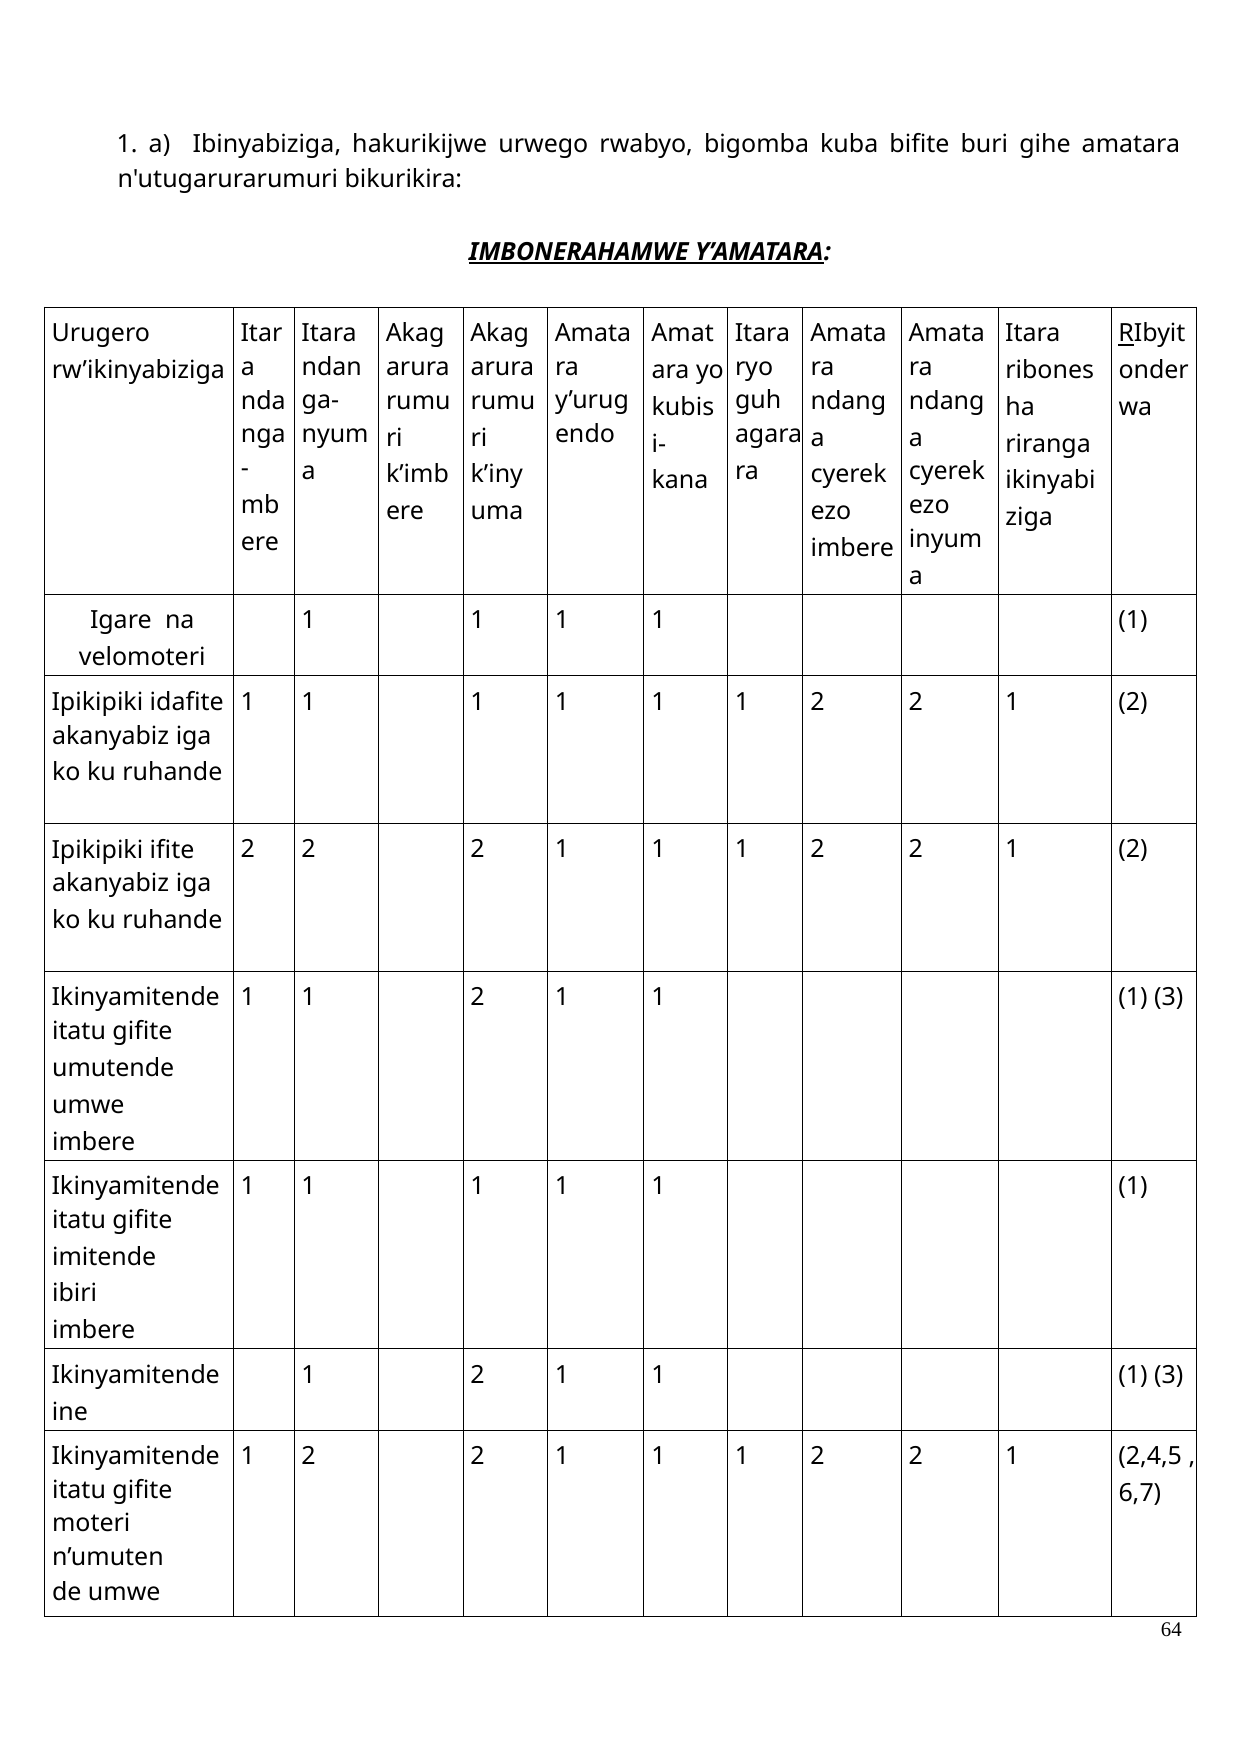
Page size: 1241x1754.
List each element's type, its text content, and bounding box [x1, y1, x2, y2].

table_cell [234, 595, 294, 675]
table_cell 1 [728, 1431, 802, 1616]
table_cell 2 [295, 1431, 378, 1616]
table_cell 2 [803, 1431, 901, 1616]
table_cell Ikinyamitende itatu gifite imitende ibiri imbere [45, 1161, 233, 1348]
table_cell 1 [234, 1431, 294, 1616]
table_header Itar a nda nga - mb ere [234, 308, 294, 594]
table_cell [803, 595, 901, 675]
table_cell [379, 1161, 463, 1348]
table_cell 2 [464, 1349, 547, 1429]
table_cell 1 [295, 595, 378, 675]
table_cell [728, 1161, 802, 1348]
table_cell [999, 1349, 1111, 1429]
table_header Amata ra ndang a cyerek ezo imbere [803, 308, 901, 594]
table_cell 1 [234, 1161, 294, 1348]
table_cell 1 [644, 1161, 727, 1348]
table_header Amata ra y’urug endo [548, 308, 643, 594]
table_cell 1 [548, 1431, 643, 1616]
table_cell [379, 1349, 463, 1429]
table_cell (2) [1112, 824, 1196, 971]
table_cell (1) (3) [1112, 972, 1196, 1159]
table_cell 1 [548, 824, 643, 971]
table_cell [999, 595, 1111, 675]
table_cell 1 [464, 676, 547, 823]
table_cell 2 [902, 824, 998, 971]
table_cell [45, 1431, 233, 1616]
table_cell (2) [1112, 676, 1196, 823]
table_cell [379, 972, 463, 1159]
table_cell Ipikipiki idafite akanyabiz iga ko ku ruhande [45, 676, 233, 823]
table_header Itara ribones ha riranga ikinyabi ziga [999, 308, 1111, 594]
text 1. a) Ibinyabiziga, hakurikijwe urwego rwabyo, bigomba kuba bifite buri gihe amatara n'utugarurarumuri bikurikira: [116, 126, 1182, 195]
table_cell 2 [803, 824, 901, 971]
table_cell 1 [548, 1349, 643, 1429]
table_cell 1 [644, 595, 727, 675]
table_cell 2 [464, 1431, 547, 1616]
table_header RIbyit onder wa [1112, 308, 1196, 594]
table_cell 1 [295, 972, 378, 1159]
table_cell [999, 1161, 1111, 1348]
table_cell Igare na velomoteri [45, 595, 233, 675]
table_cell 1 [999, 824, 1111, 971]
table_cell [728, 1349, 802, 1429]
table_cell [902, 972, 998, 1159]
table_cell 1 [548, 676, 643, 823]
table_cell 1 [728, 824, 802, 971]
table_cell 1 [548, 972, 643, 1159]
table_cell 1 [295, 1349, 378, 1429]
table_cell Ikinyamitende ine [45, 1349, 233, 1429]
table_cell 1 [644, 972, 727, 1159]
table_cell 1 [295, 676, 378, 823]
table_header Itara ryo guh agara ra [728, 308, 802, 594]
table_cell 2 [902, 676, 998, 823]
table_cell Ikinyamitende itatu gifite umutende umwe imbere [45, 972, 233, 1159]
table_cell 1 [548, 1161, 643, 1348]
table_cell [902, 595, 998, 675]
table_cell [902, 1349, 998, 1429]
table_cell [379, 1431, 463, 1616]
table_cell [803, 972, 901, 1159]
table_cell [728, 972, 802, 1159]
table_cell [234, 1349, 294, 1429]
table_cell [379, 595, 463, 675]
table_cell [803, 1349, 901, 1429]
table_cell 2 [295, 824, 378, 971]
table_cell 2 [234, 824, 294, 971]
table_cell 1 [234, 676, 294, 823]
table_cell 2 [902, 1431, 998, 1616]
table_cell 1 [295, 1161, 378, 1348]
table_header Akag arura rumu ri k’iny uma [464, 308, 547, 594]
table_cell 1 [999, 676, 1111, 823]
table_cell (1) [1112, 1161, 1196, 1348]
table_header Urugero rw’ikinyabiziga [45, 308, 233, 594]
table_cell 1 [728, 676, 802, 823]
table_cell [803, 1161, 901, 1348]
table_cell Ipikipiki ifite akanyabiz iga ko ku ruhande [45, 824, 233, 971]
table_header Amata ra ndang a cyerek ezo inyum a [902, 308, 998, 594]
table_cell [379, 824, 463, 971]
table_cell 2 [464, 972, 547, 1159]
table_cell 2 [803, 676, 901, 823]
table_cell 1 [644, 1349, 727, 1429]
text IMBONERAHAMWE Y’AMATARA: [118, 233, 1181, 267]
table_header Amat ara yo kubis i- kana [644, 308, 727, 594]
table_cell [728, 595, 802, 675]
table_cell 1 [644, 824, 727, 971]
table_cell (2,4,5 ,6,7) [1112, 1431, 1196, 1616]
table_header Itara ndan ga- nyum a [295, 308, 378, 594]
table_cell 1 [464, 1161, 547, 1348]
table_cell [999, 972, 1111, 1159]
table_cell 1 [644, 1431, 727, 1616]
table_cell (1) [1112, 595, 1196, 675]
table_cell [902, 1161, 998, 1348]
table_cell 2 [464, 824, 547, 971]
table_cell 1 [464, 595, 547, 675]
table_cell (1) (3) [1112, 1349, 1196, 1429]
table_cell [379, 676, 463, 823]
table_cell 1 [234, 972, 294, 1159]
table_header Akag arura rumu ri k’imb ere [379, 308, 463, 594]
table_cell 1 [999, 1431, 1111, 1616]
table_cell 1 [548, 595, 643, 675]
table_cell 1 [644, 676, 727, 823]
